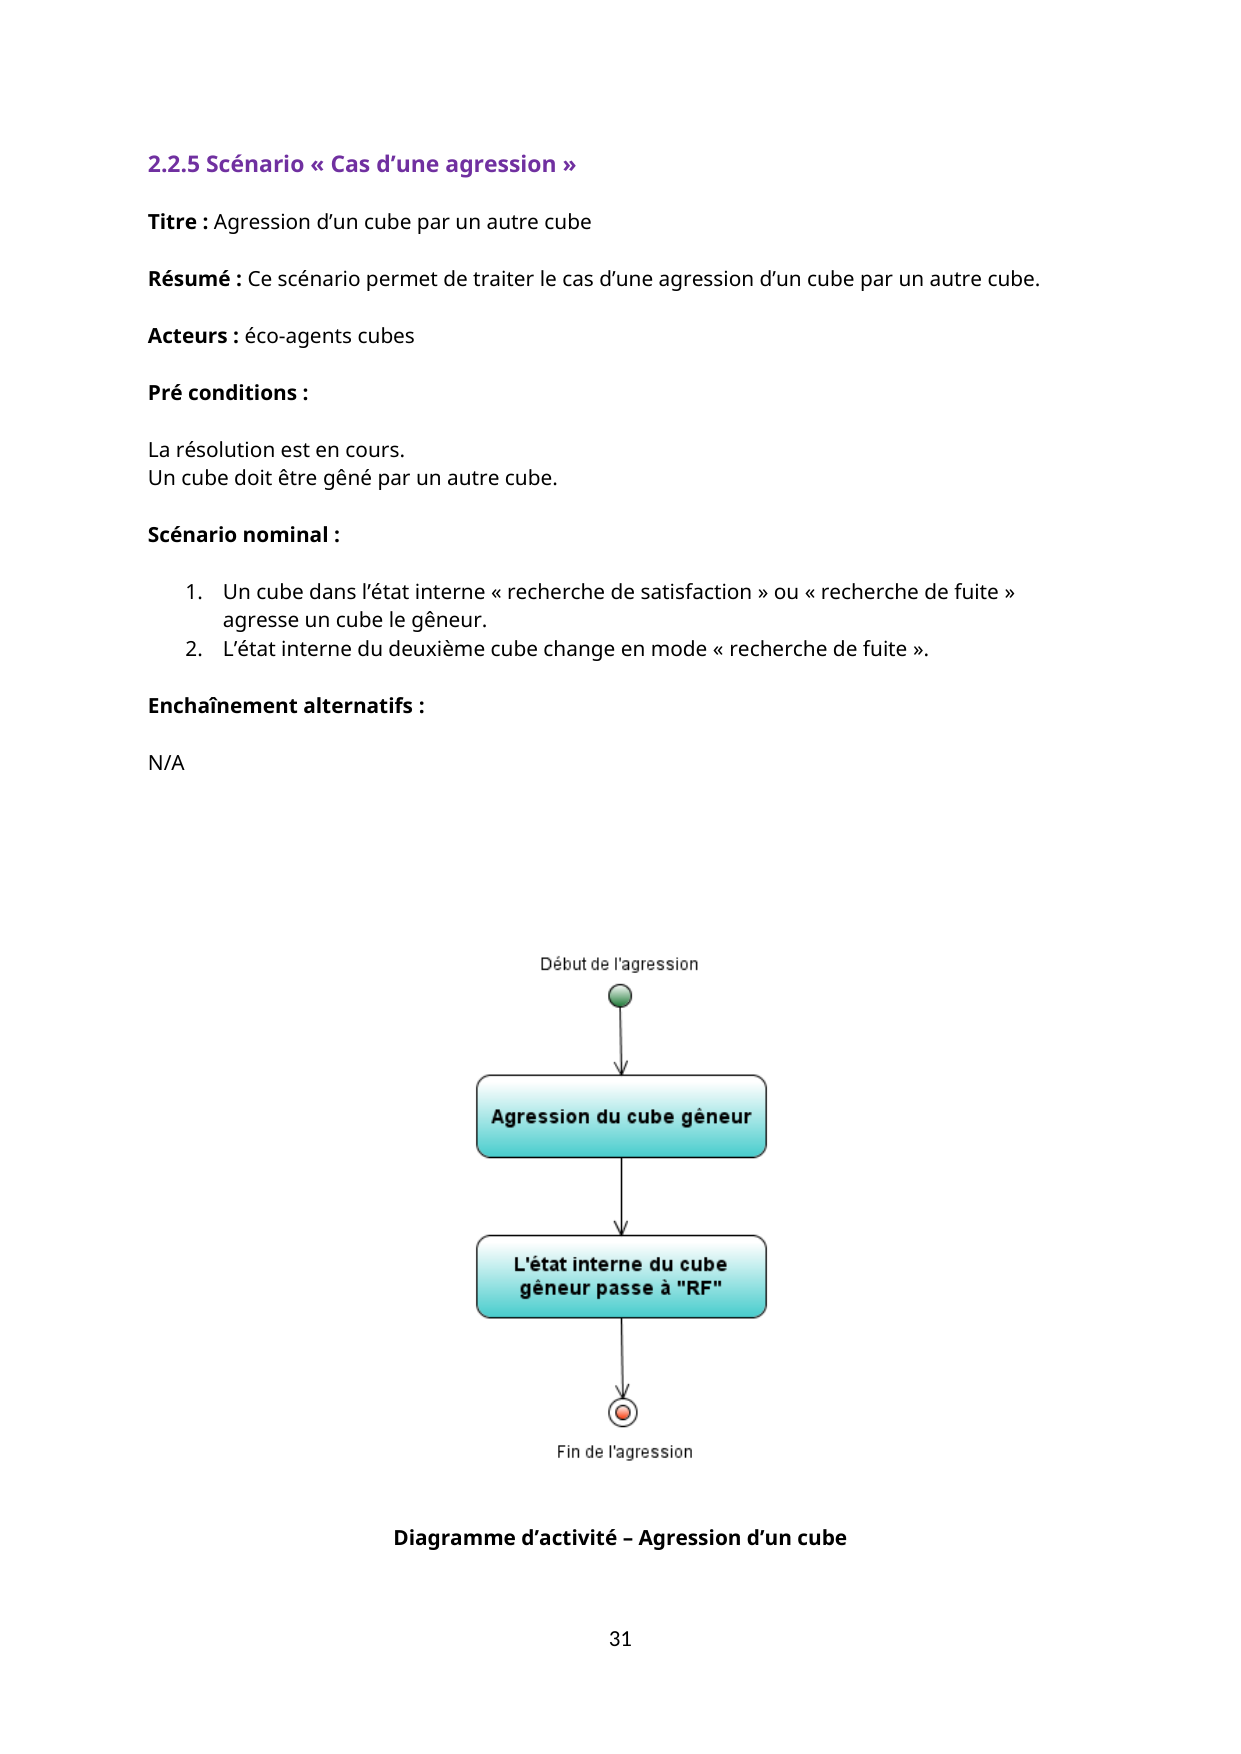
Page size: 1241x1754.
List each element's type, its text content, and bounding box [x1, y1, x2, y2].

text Résumé : Ce scénario permet de traiter le cas d’une agression d’un cube par un autre cube. [148, 264, 1093, 293]
text Acteurs : éco-agents cubes [148, 321, 1093, 349]
text La résolution est en cours. [148, 435, 1093, 463]
text Diagramme d’activité – Agression d’un cube [148, 1523, 1093, 1551]
text Scénario nominal : [148, 520, 1093, 548]
text Pré conditions : [148, 378, 1093, 406]
text Titre : Agression d’un cube par un autre cube [148, 207, 1093, 236]
list Un cube dans l’état interne « recherche de satisfaction » ou « recherche de fuite » agresse un cube le gêneur. [185, 577, 1093, 634]
text N/A [148, 748, 1093, 776]
text Enchaînement alternatifs : [148, 691, 1093, 719]
text Un cube doit être gêné par un autre cube. [148, 463, 1093, 492]
picture [453, 936, 787, 1465]
text 2.2.5 Scénario « Cas d’une agression » [148, 148, 1093, 179]
list L’état interne du deuxième cube change en mode « recherche de fuite ». [185, 634, 1093, 662]
